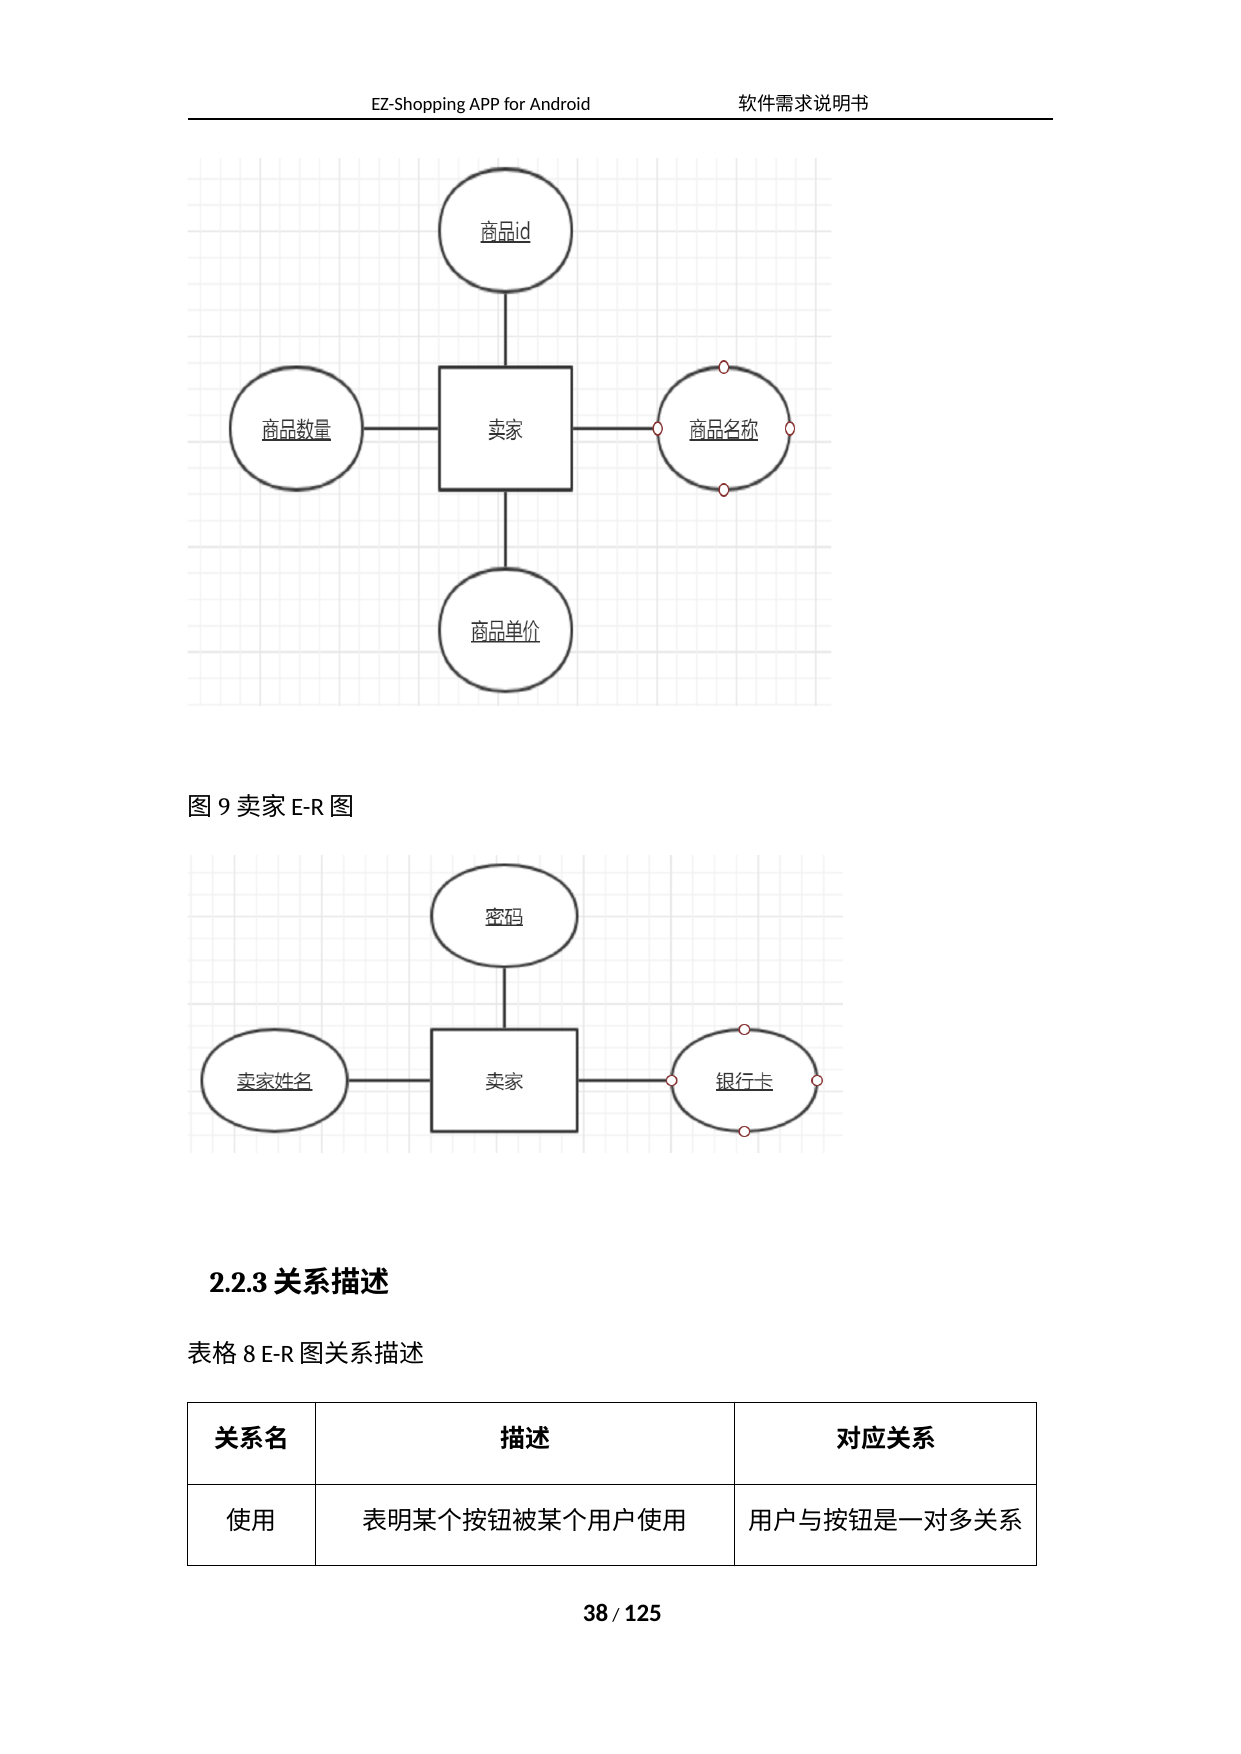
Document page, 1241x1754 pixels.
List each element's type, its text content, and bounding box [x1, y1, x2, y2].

table_cell 使用 [188, 1485, 315, 1565]
text 图 9 卖家E-R图 [187, 772, 1053, 837]
table_cell 表明某个按钮被某个用户使用 [316, 1485, 734, 1565]
table_cell 用户与按钮是一对多关系 [735, 1485, 1036, 1565]
table_header 关系名 [188, 1403, 315, 1483]
subtitle 2.2.3关系描述 [209, 1247, 1031, 1312]
text 表格 8 E-R图关系描述 [187, 1319, 1053, 1384]
picture [187, 158, 832, 706]
table_header 对应关系 [735, 1403, 1036, 1483]
table_header 描述 [316, 1403, 734, 1483]
picture [187, 855, 843, 1153]
